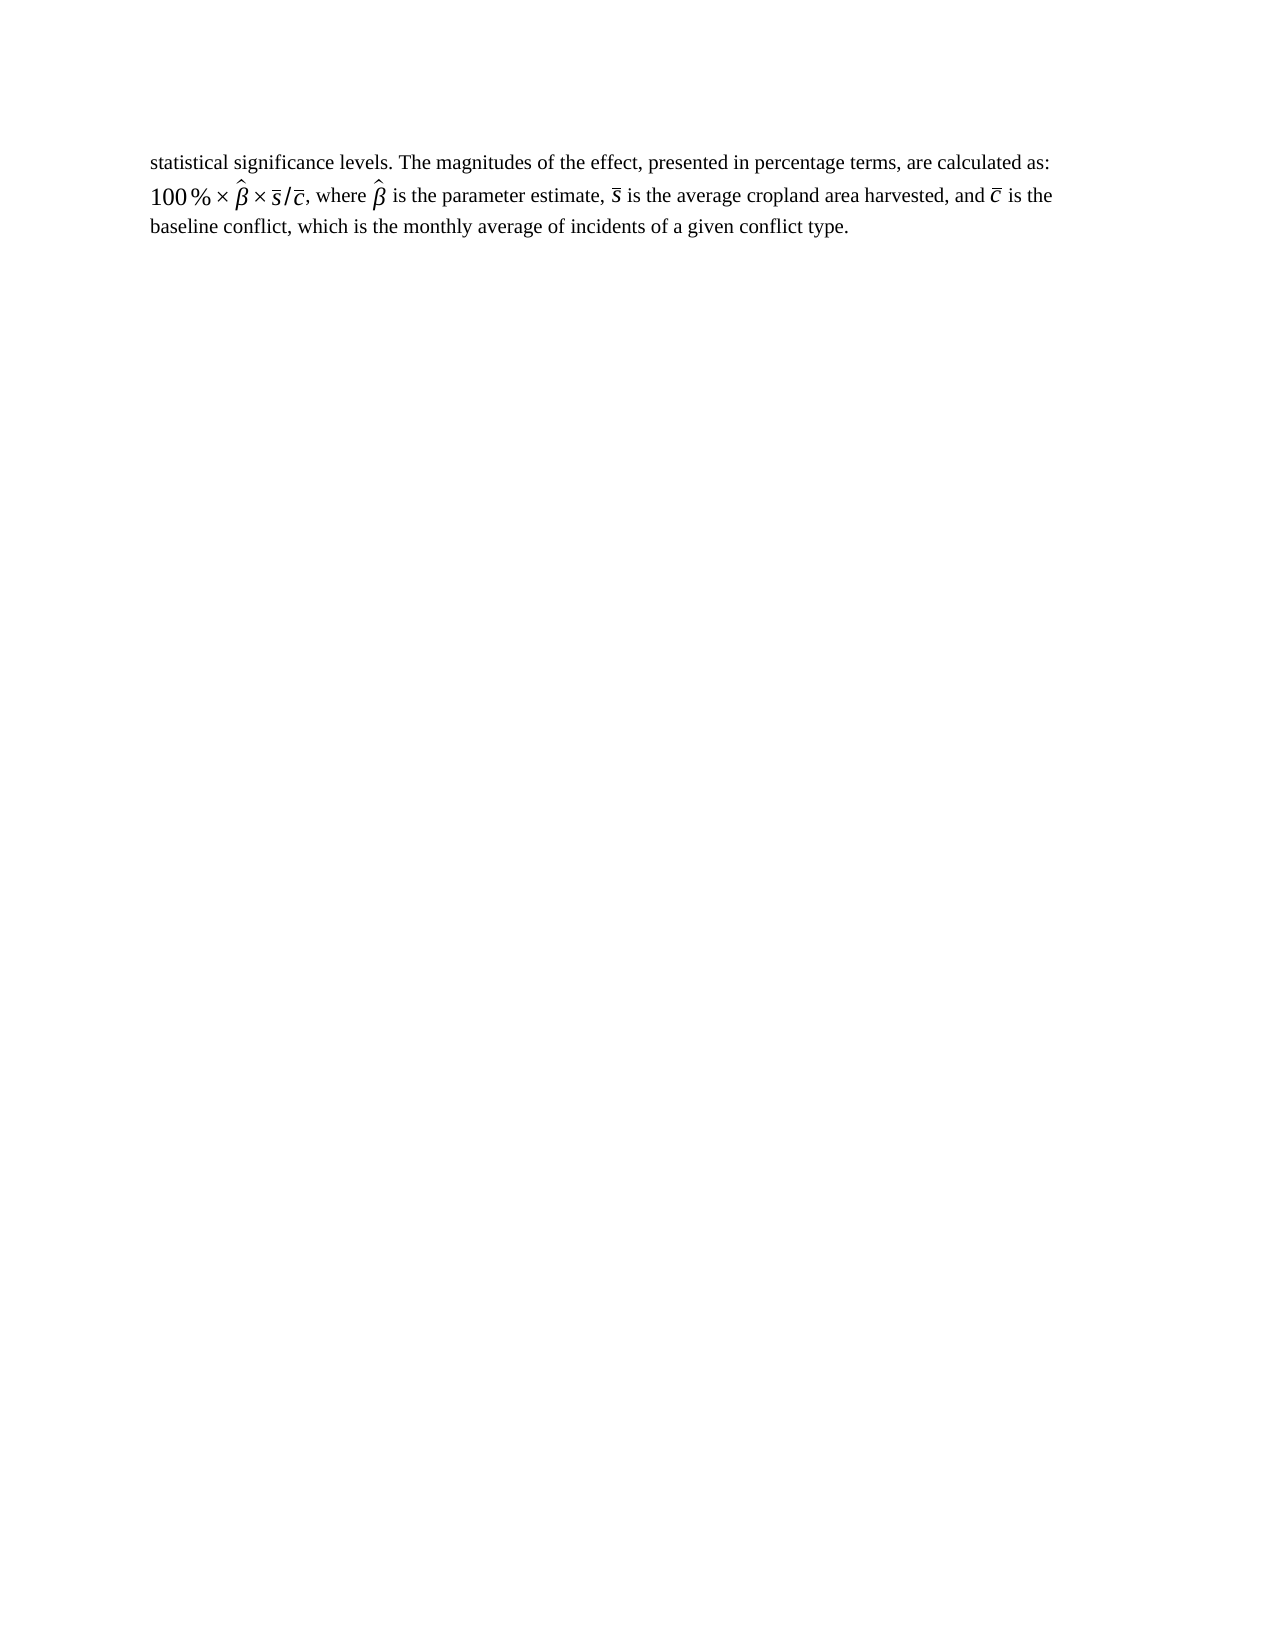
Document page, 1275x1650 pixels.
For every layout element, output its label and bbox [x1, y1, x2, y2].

text [150, 150, 1125, 238]
